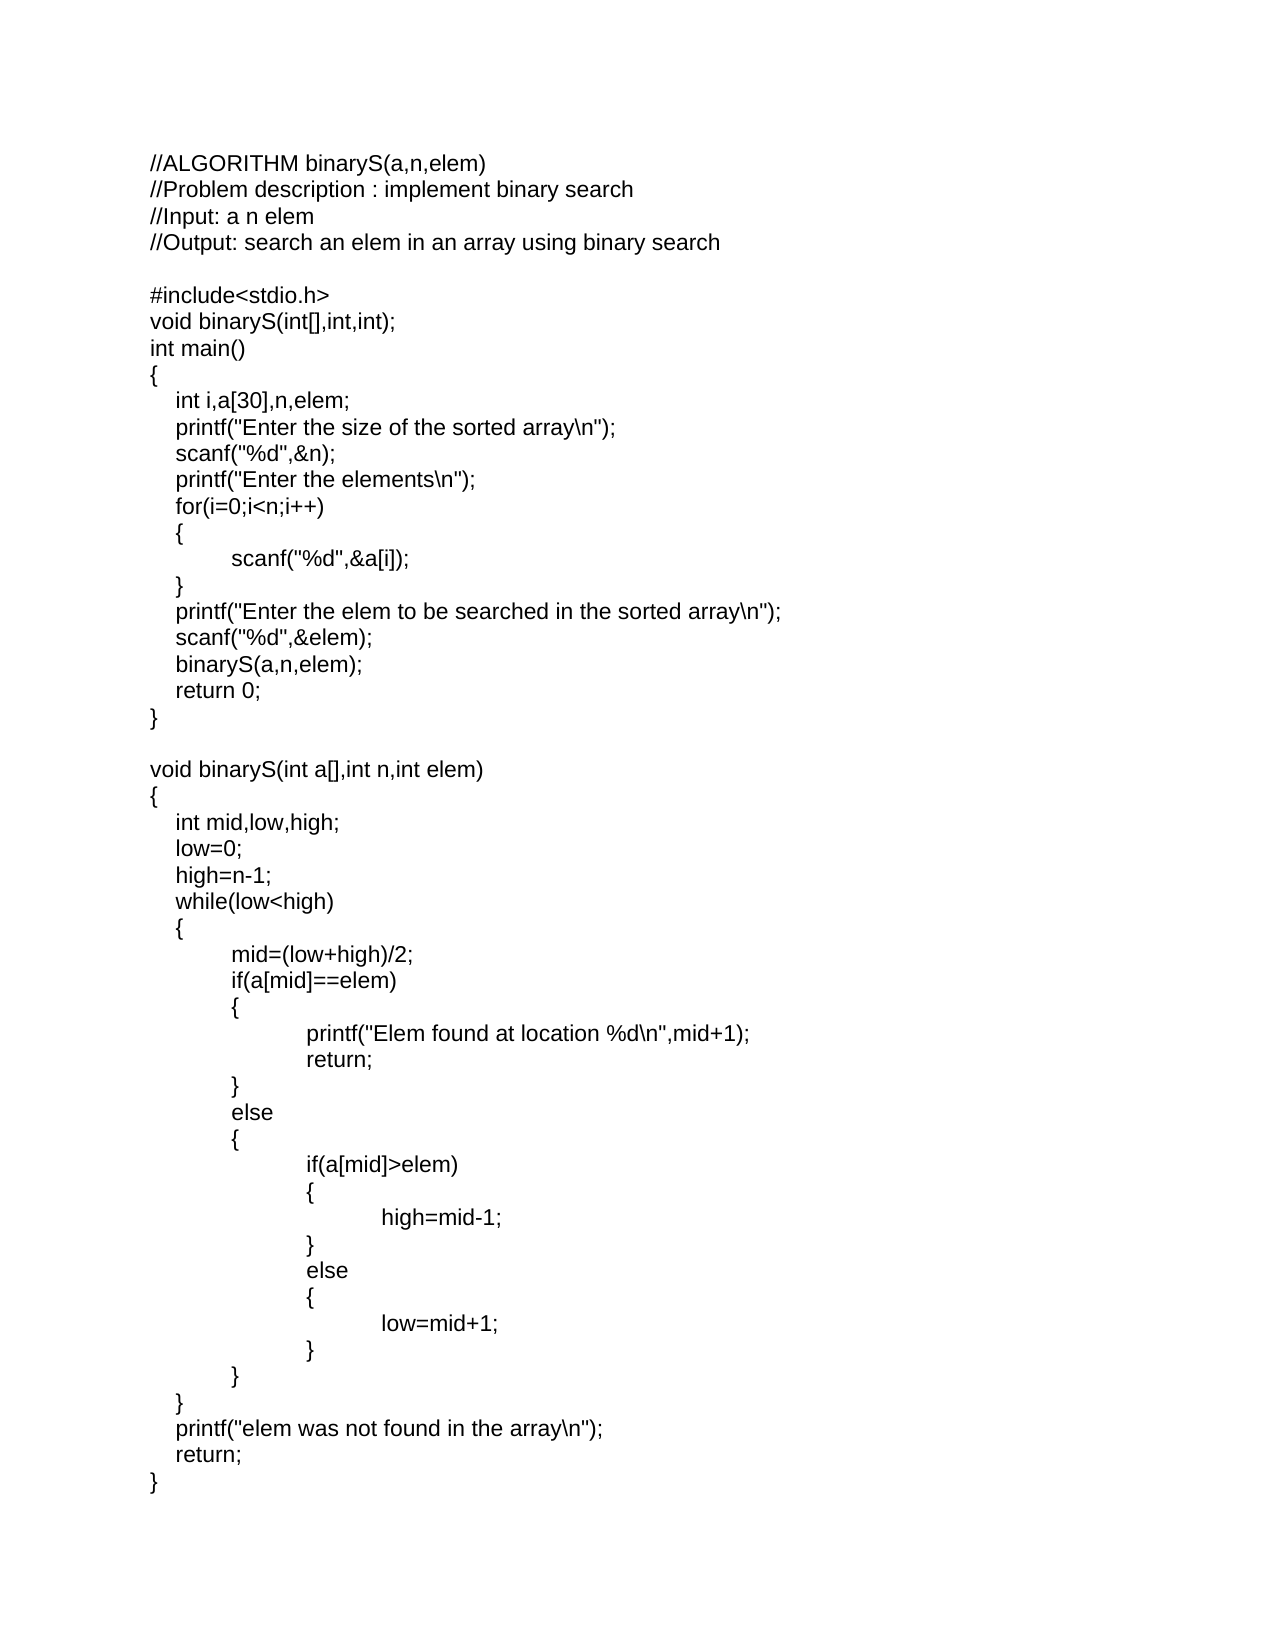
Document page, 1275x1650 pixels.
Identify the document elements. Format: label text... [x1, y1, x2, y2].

text int main() [150, 334, 1125, 361]
text return; [150, 1046, 1125, 1072]
text printf("Enter the elem to be searched in the sorted array\n"); [150, 598, 1125, 624]
text int i,a[30],n,elem; [150, 387, 1125, 413]
text high=mid-1; [150, 1204, 1125, 1231]
text } [150, 1336, 1125, 1362]
text printf("elem was not found in the array\n"); [150, 1415, 1125, 1441]
text void binaryS(int a[],int n,int elem) [150, 756, 1125, 782]
text } [150, 1072, 1125, 1099]
text { [150, 782, 1125, 809]
text scanf("%d",&n); [150, 440, 1125, 466]
text //Problem description : implement binary search [150, 176, 1125, 203]
text high=n-1; [150, 862, 1125, 888]
text if(a[mid]==elem) [150, 967, 1125, 993]
text { [150, 1125, 1125, 1151]
text binaryS(a,n,elem); [150, 651, 1125, 677]
text } [150, 1468, 1125, 1494]
text low=0; [150, 835, 1125, 862]
text for(i=0;i<n;i++) [150, 493, 1125, 519]
text else [150, 1257, 1125, 1283]
text } [150, 703, 1125, 730]
text printf("Enter the elements\n"); [150, 466, 1125, 493]
text return 0; [150, 677, 1125, 703]
text { [150, 1283, 1125, 1309]
text //Input: a n elem [150, 203, 1125, 229]
text else [150, 1099, 1125, 1125]
text } [150, 572, 1125, 598]
text while(low<high) [150, 888, 1125, 914]
text } [150, 1389, 1125, 1415]
text low=mid+1; [150, 1309, 1125, 1336]
text { [150, 993, 1125, 1020]
text int mid,low,high; [150, 809, 1125, 835]
text if(a[mid]>elem) [150, 1151, 1125, 1178]
text printf("Enter the size of the sorted array\n"); [150, 413, 1125, 440]
text scanf("%d",&a[i]); [150, 545, 1125, 572]
text } [150, 1362, 1125, 1389]
text { [150, 361, 1125, 387]
text mid=(low+high)/2; [150, 941, 1125, 967]
text //ALGORITHM binaryS(a,n,elem) [150, 150, 1125, 176]
text } [150, 1231, 1125, 1257]
text //Output: search an elem in an array using binary search [150, 229, 1125, 255]
text printf("Elem found at location %d\n",mid+1); [150, 1020, 1125, 1046]
text return; [150, 1441, 1125, 1468]
text void binaryS(int[],int,int); [150, 308, 1125, 334]
text scanf("%d",&elem); [150, 624, 1125, 651]
text { [150, 1178, 1125, 1204]
text #include<stdio.h> [150, 282, 1125, 308]
text { [150, 914, 1125, 941]
text { [150, 519, 1125, 545]
